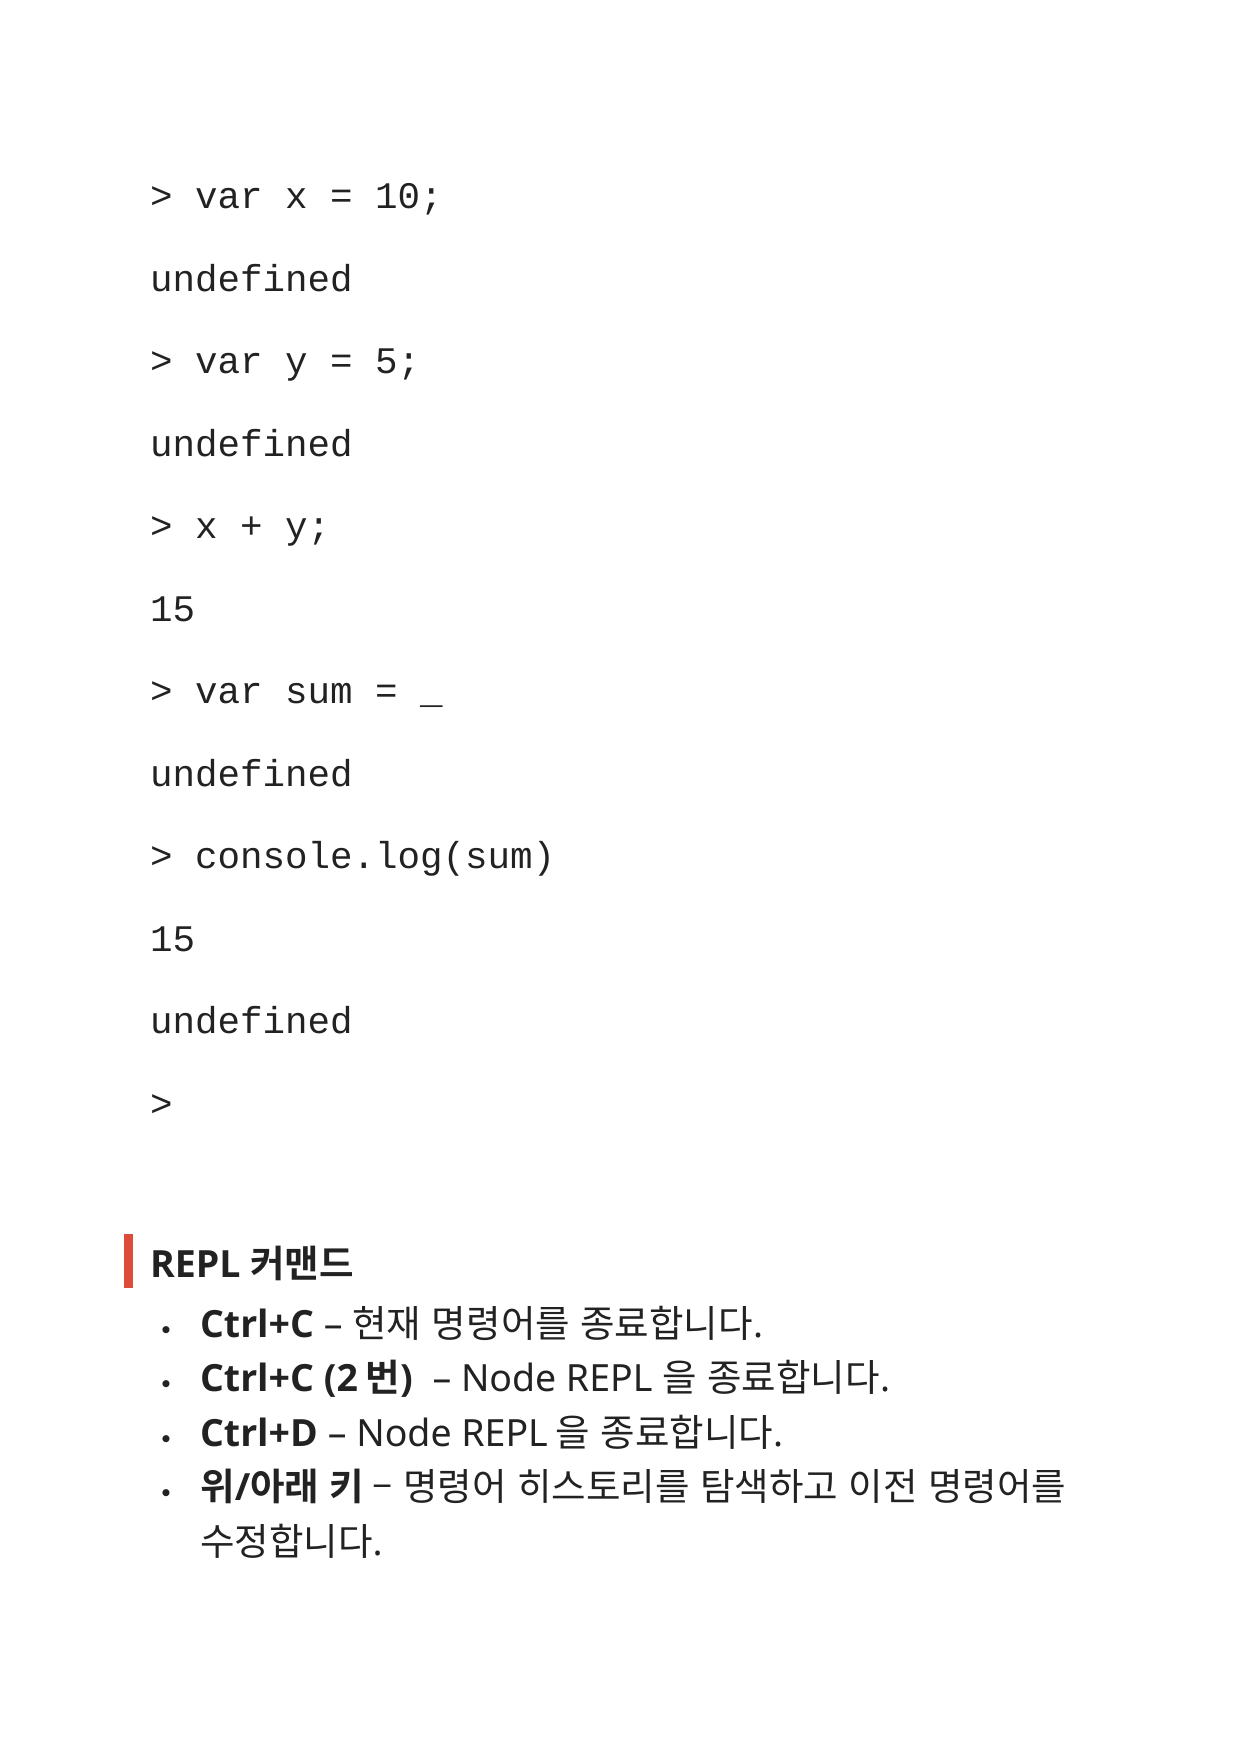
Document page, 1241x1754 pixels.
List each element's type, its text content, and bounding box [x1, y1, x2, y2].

text undefined [150, 1002, 1090, 1045]
text 15 [150, 590, 1090, 632]
text > var sum = _ [150, 672, 1090, 715]
text > var x = 10; [150, 177, 1090, 220]
text undefined [150, 425, 1090, 467]
text 15 [150, 920, 1090, 962]
text > x + y; [150, 507, 1090, 550]
subtitle REPL 커맨드 [133, 1234, 1090, 1288]
list 위/아래 키 – 명령어 히스토리를 탐색하고 이전 명령어를 수정합니다. [162, 1457, 1090, 1566]
text > console.log(sum) [150, 837, 1090, 880]
text > var y = 5; [150, 342, 1090, 385]
list Ctrl+C – 현재 명령어를 종료합니다. [162, 1293, 1090, 1348]
list Ctrl+C (2번) – Node REPL 을 종료합니다. [162, 1348, 1090, 1402]
text > [150, 1085, 1090, 1127]
text undefined [150, 755, 1090, 797]
text undefined [150, 260, 1090, 302]
list Ctrl+D – Node REPL을 종료합니다. [162, 1402, 1090, 1457]
